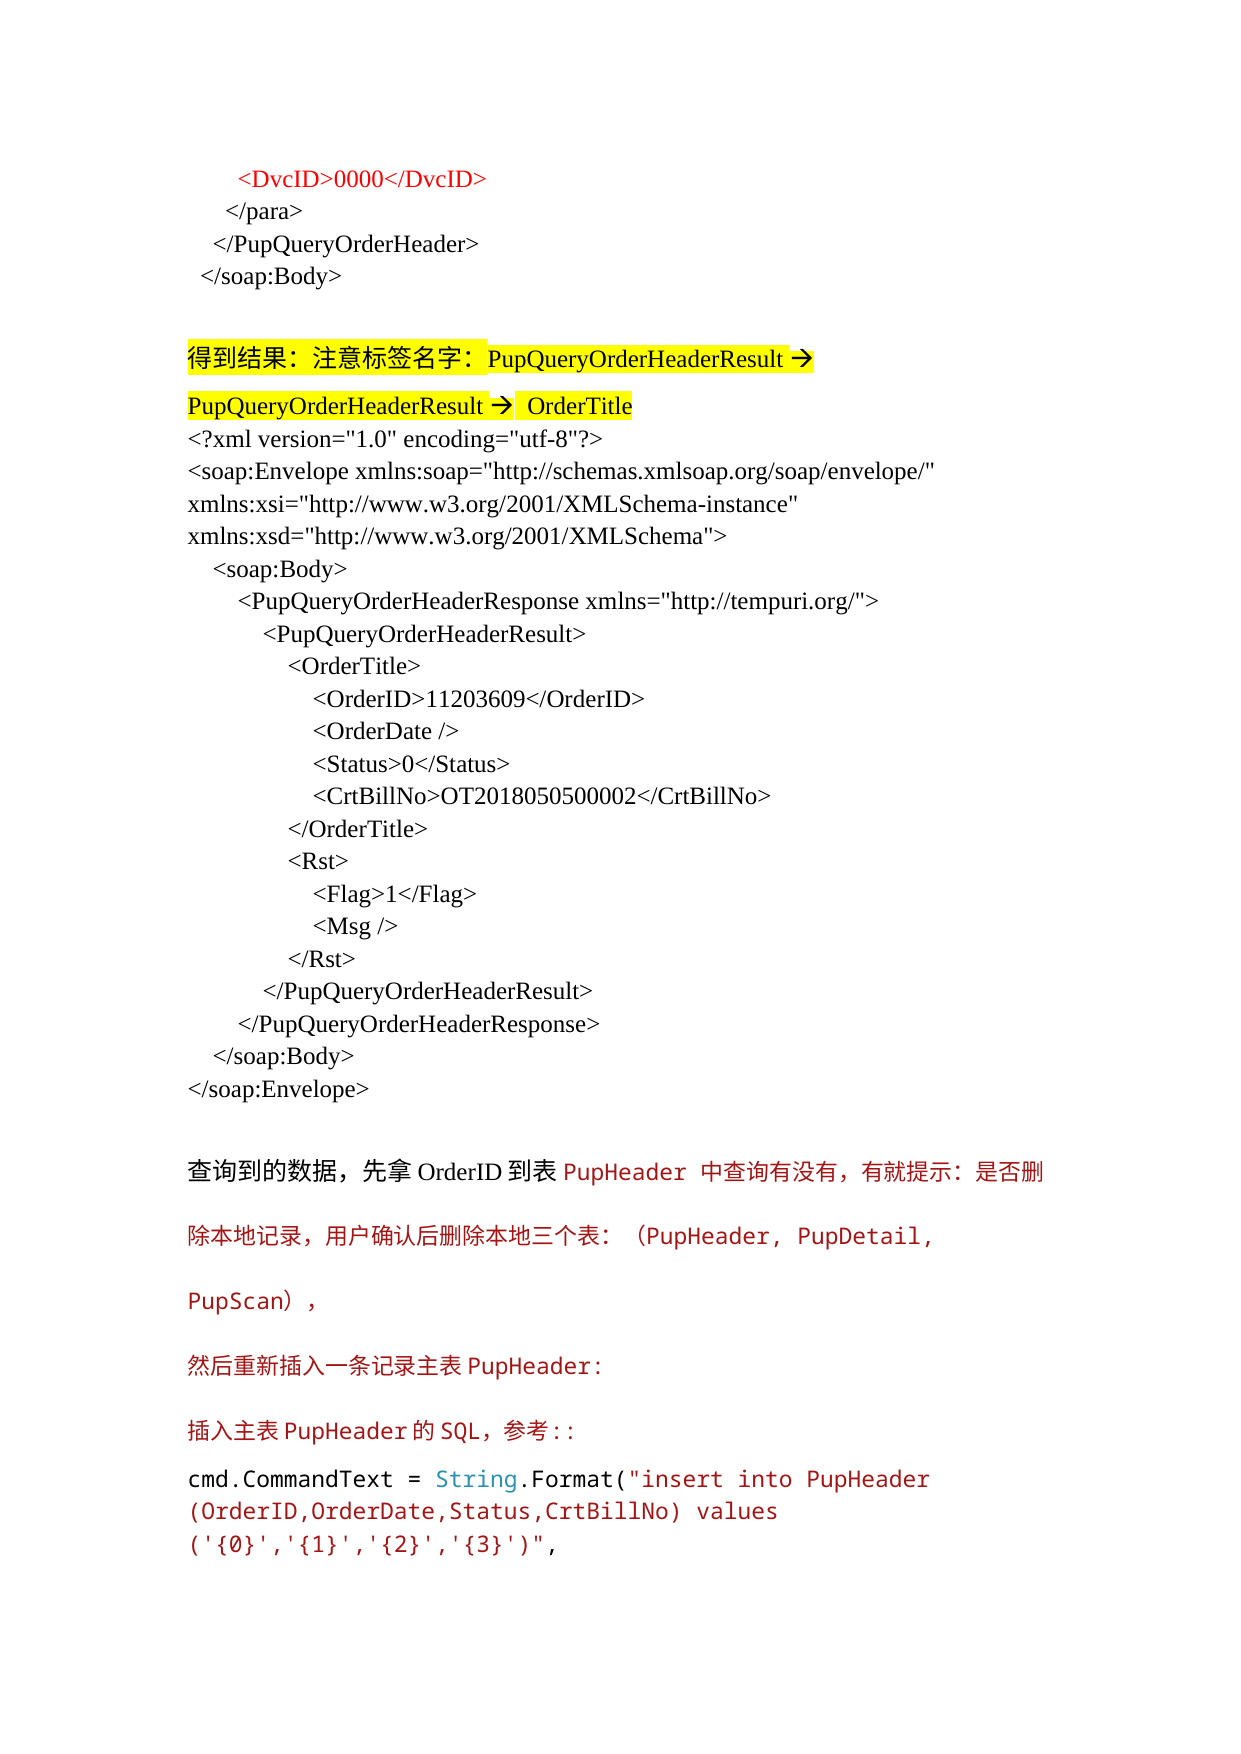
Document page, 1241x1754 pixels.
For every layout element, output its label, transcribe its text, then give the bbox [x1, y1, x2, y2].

text <PupQueryOrderHeaderResponse xmlns="http://tempuri.org/"> [187, 584, 1053, 617]
text </soap:Body> [187, 1039, 1053, 1072]
text </PupQueryOrderHeaderResponse> [187, 1007, 1053, 1039]
text 然后重新插入一条记录主表PupHeader: [187, 1332, 1053, 1397]
text </soap:Envelope> [187, 1072, 1053, 1104]
text 得到结果：注意标签名字：PupQueryOrderHeaderResult PupQueryOrderHeaderResult OrderTitle [187, 324, 1053, 422]
text </soap:Body> [187, 259, 1053, 292]
text </para> [187, 194, 1053, 227]
text cmd.CommandText = String.Format("insert into PupHeader (OrderID,OrderDate,Status,CrtBillNo) values ('{0}','{1}','{2}','{3}')", [187, 1462, 1053, 1559]
text <PupQueryOrderHeaderResult> [187, 617, 1053, 649]
text <Flag>1</Flag> [187, 877, 1053, 909]
text <Status>0</Status> [187, 747, 1053, 779]
text <Rst> [187, 844, 1053, 877]
text <DvcID>0000</DvcID> [187, 162, 1053, 194]
text </OrderTitle> [187, 812, 1053, 844]
text <OrderID>11203609</OrderID> [187, 682, 1053, 714]
text <CrtBillNo>OT2018050500002</CrtBillNo> [187, 779, 1053, 812]
text <soap:Body> [187, 552, 1053, 584]
text </Rst> [187, 942, 1053, 974]
text <OrderTitle> [187, 649, 1053, 682]
text 查询到的数据，先拿OrderID到表 PupHeader 中查询有没有，有就提示：是否删除本地记录，用户确认后删除本地三个表：（PupHeader, PupDetail, PupScan）， [187, 1137, 1053, 1332]
text <soap:Envelope xmlns:soap="http://schemas.xmlsoap.org/soap/envelope/" xmlns:xsi="http://www.w3.org/2001/XMLSchema-instance" xmlns:xsd="http://www.w3.org/2001/XMLSchema"> [187, 454, 1053, 552]
text <Msg /> [187, 909, 1053, 942]
text <OrderDate /> [187, 714, 1053, 747]
text </PupQueryOrderHeader> [187, 227, 1053, 259]
text </PupQueryOrderHeaderResult> [187, 974, 1053, 1007]
text 插入主表PupHeader的SQL，参考:: [187, 1397, 1053, 1462]
text <?xml version="1.0" encoding="utf-8"?> [187, 422, 1053, 454]
